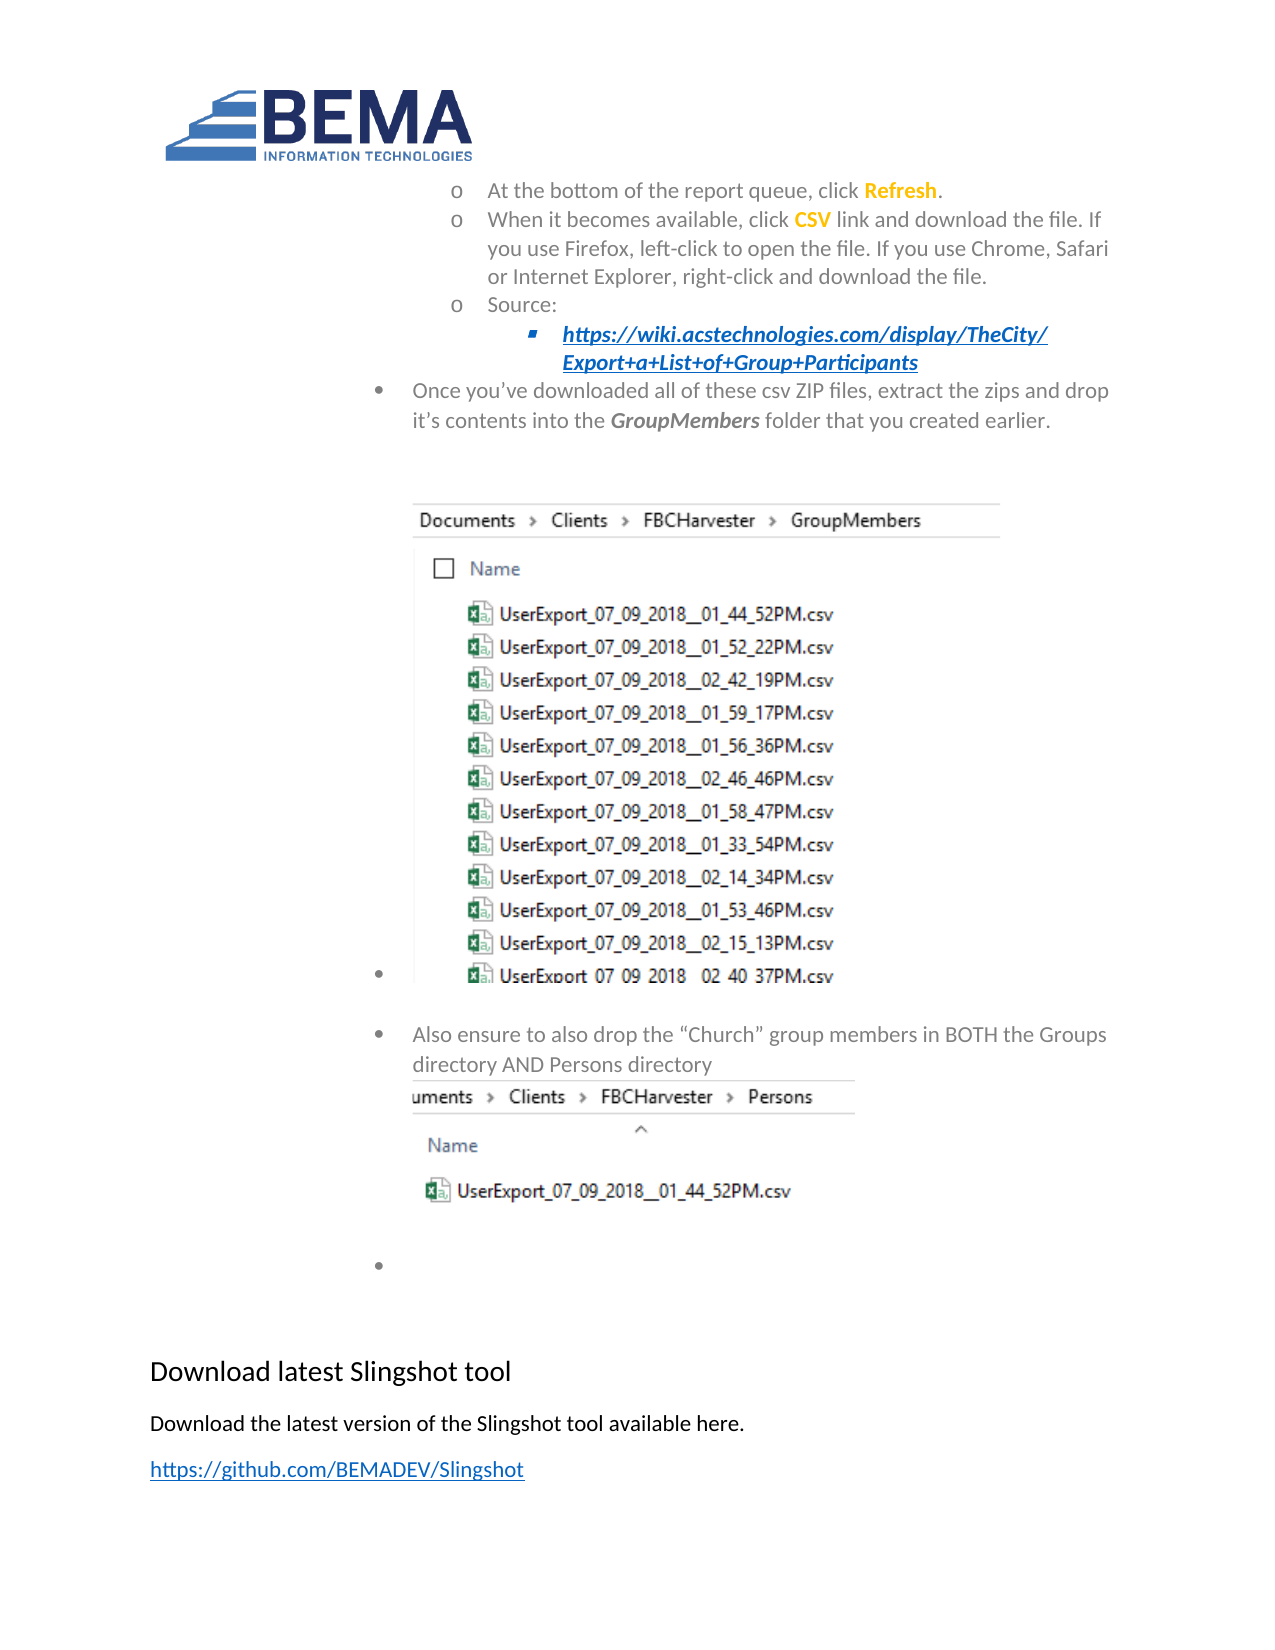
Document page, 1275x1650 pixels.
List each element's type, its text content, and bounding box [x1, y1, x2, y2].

list At the bottom of the report queue, click Refresh. [450, 176, 1125, 205]
list Once you’ve downloaded all of these csv ZIP files, extract the zips and drop it’s contents into the GroupMembers folder that you created earlier. [375, 376, 1125, 434]
list Also ensure to also drop the “Church” group members in BOTH the Groups directory AND Persons directory [375, 1020, 1125, 1078]
text Download latest Slingshot tool [150, 1353, 1125, 1389]
picture [412, 499, 1001, 983]
picture [150, 75, 487, 177]
list https://wiki.acstechnologies.com/display/TheCity/Export+a+List+of+Group+Participants [525, 320, 1125, 376]
text https://github.com/BEMADEV/Slingshot [150, 1456, 1125, 1483]
text Download the latest version of the Slingshot tool available here. [150, 1409, 1125, 1437]
picture [412, 1080, 855, 1275]
list When it becomes available, click CSV link and download the file. If you use Firefox, left-click to open the file. If you use Chrome, Safari or Internet Explorer, right-click and download the file. [450, 205, 1125, 291]
list Source: [450, 291, 1125, 320]
